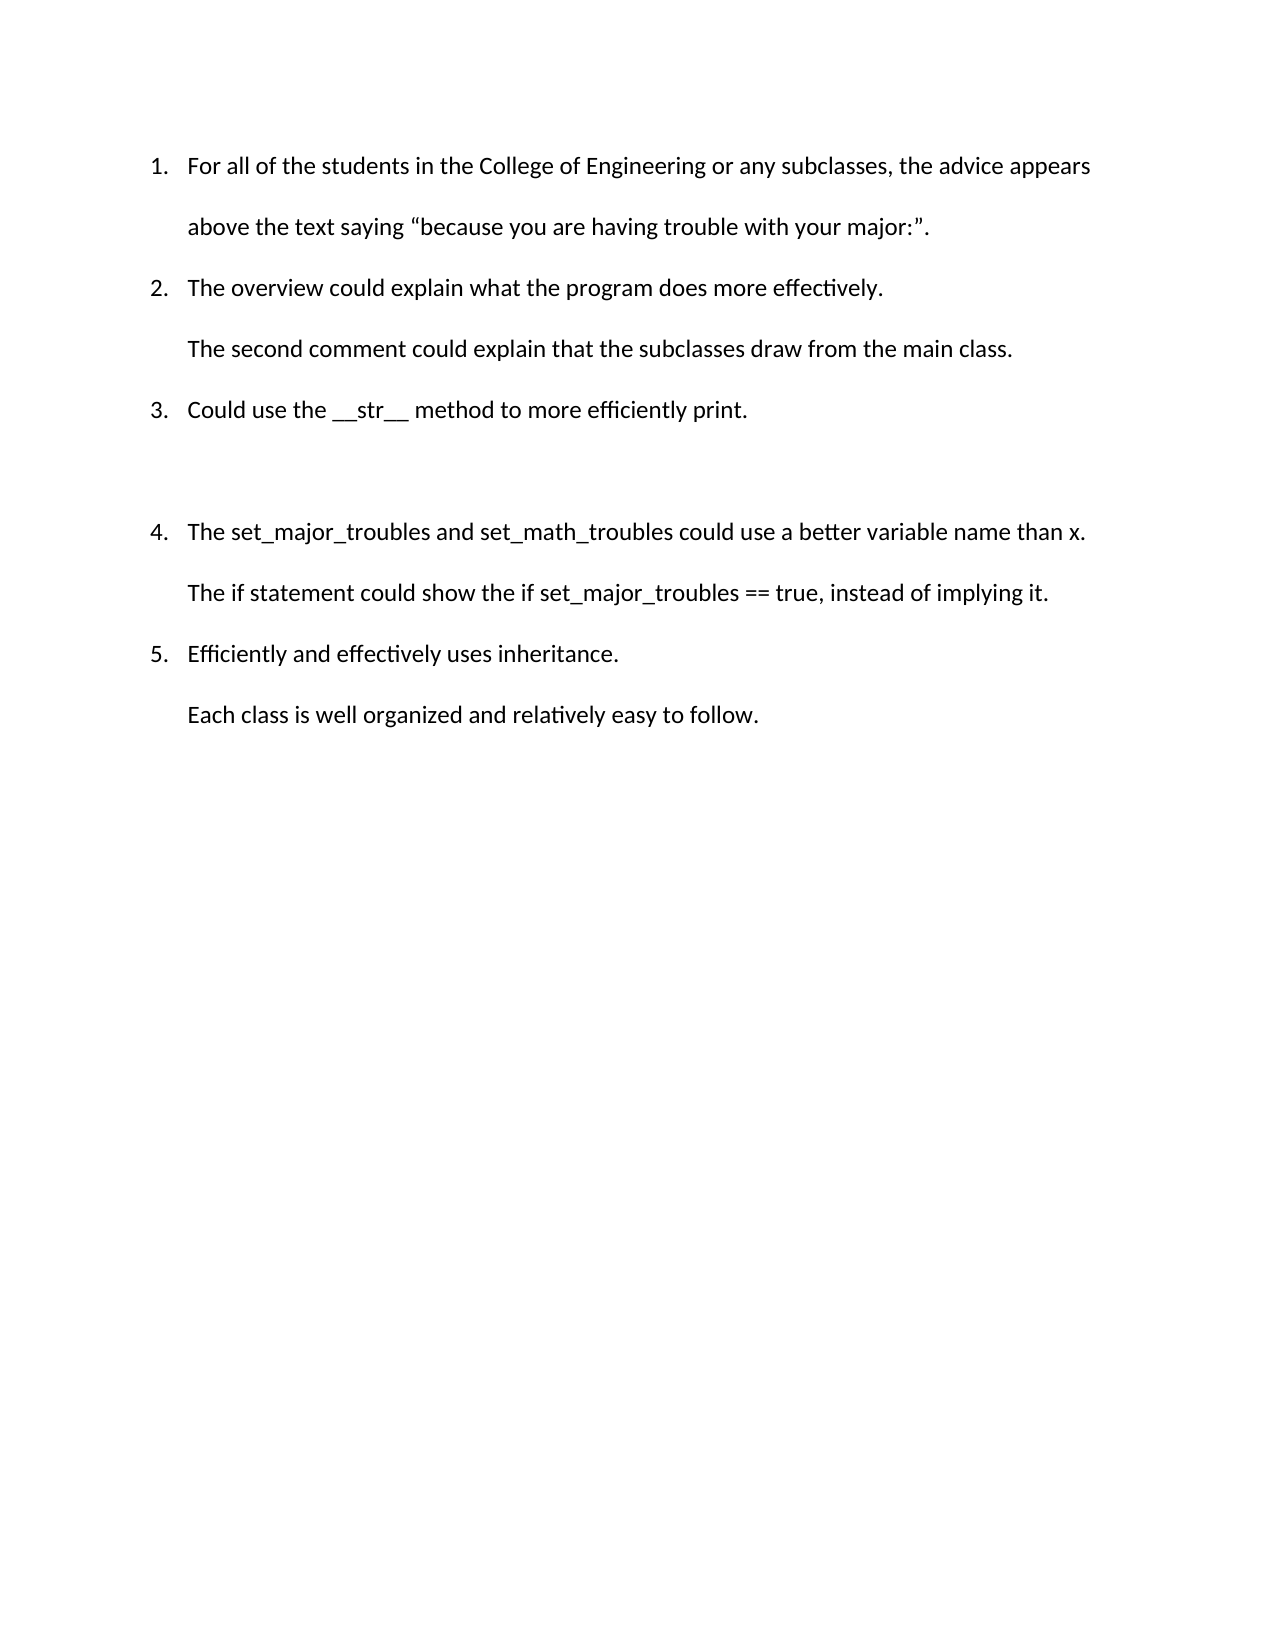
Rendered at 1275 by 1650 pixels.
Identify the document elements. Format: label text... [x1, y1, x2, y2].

list For all of the students in the College of Engineering or any subclasses, the advice appears above the text saying “because you are having trouble with your major:”. [150, 150, 1125, 242]
list The second comment could explain that the subclasses draw from the main class. [187, 333, 1125, 364]
list Efficiently and effectively uses inheritance. [150, 638, 1125, 669]
text Each class is well organized and relatively easy to follow. [187, 699, 1125, 730]
text The if statement could show the if set_major_troubles == true, instead of implying it. [187, 577, 1125, 608]
list Could use the __str__ method to more efficiently print. [150, 394, 1125, 425]
list The overview could explain what the program does more effectively. [150, 272, 1125, 303]
list The set_major_troubles and set_math_troubles could use a better variable name than x. [150, 516, 1125, 547]
